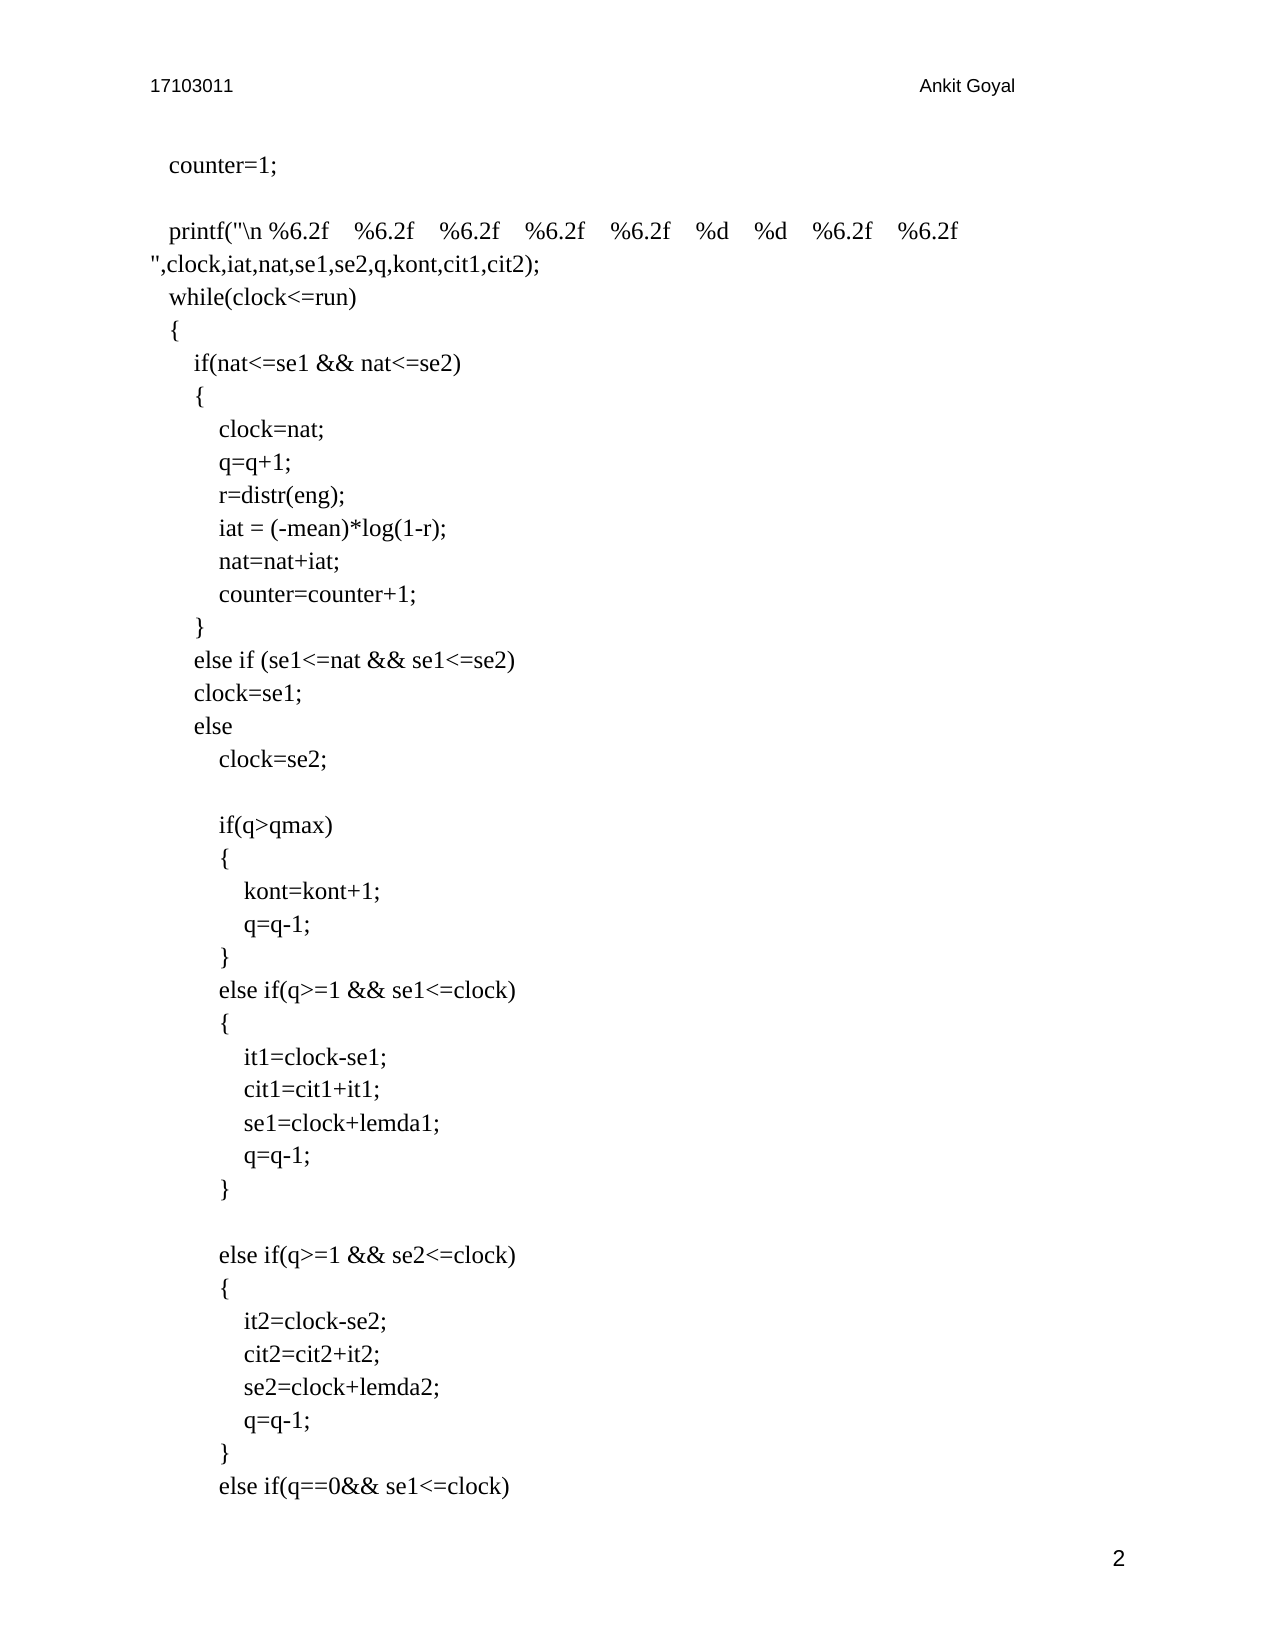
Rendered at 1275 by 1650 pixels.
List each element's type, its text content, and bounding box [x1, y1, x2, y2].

text counter=counter+1; [150, 579, 1125, 608]
text } [150, 1438, 1125, 1467]
text cit1=cit1+it1; [150, 1074, 1125, 1103]
text { [150, 1008, 1125, 1037]
text se2=clock+lemda2; [150, 1372, 1125, 1401]
text { [150, 843, 1125, 872]
text else if(q>=1 && se2<=clock) [150, 1240, 1125, 1268]
text else if(q==0&& se1<=clock) [150, 1471, 1125, 1499]
text else if(q>=1 && se1<=clock) [150, 976, 1125, 1004]
text } [150, 1174, 1125, 1202]
text { [150, 1273, 1125, 1301]
text else if (se1<=nat && se1<=se2) [150, 645, 1125, 674]
text nat=nat+iat; [150, 546, 1125, 575]
text se1=clock+lemda1; [150, 1108, 1125, 1136]
text kont=kont+1; [150, 876, 1125, 905]
text { [150, 381, 1125, 410]
text } [150, 942, 1125, 971]
text iat = (-mean)*log(1-r); [150, 513, 1125, 542]
text counter=1; [150, 150, 1125, 179]
text r=distr(eng); [150, 480, 1125, 509]
text clock=se1; [150, 678, 1125, 707]
text it2=clock-se2; [150, 1306, 1125, 1334]
text } [150, 612, 1125, 641]
text clock=se2; [150, 744, 1125, 773]
text if(q>qmax) [150, 810, 1125, 839]
text while(clock<=run) [150, 282, 1125, 311]
text { [150, 315, 1125, 344]
text printf("\n %6.2f %6.2f %6.2f %6.2f %6.2f %d %d %6.2f %6.2f ",clock,iat,nat,se1,se2,q,kont,cit1,cit2); [150, 216, 1125, 278]
text it1=clock-se1; [150, 1042, 1125, 1070]
text q=q-1; [150, 1141, 1125, 1169]
text q=q+1; [150, 447, 1125, 476]
text q=q-1; [150, 1405, 1125, 1433]
text clock=nat; [150, 414, 1125, 443]
text cit2=cit2+it2; [150, 1339, 1125, 1367]
text if(nat<=se1 && nat<=se2) [150, 348, 1125, 377]
text else [150, 711, 1125, 740]
text q=q-1; [150, 909, 1125, 938]
